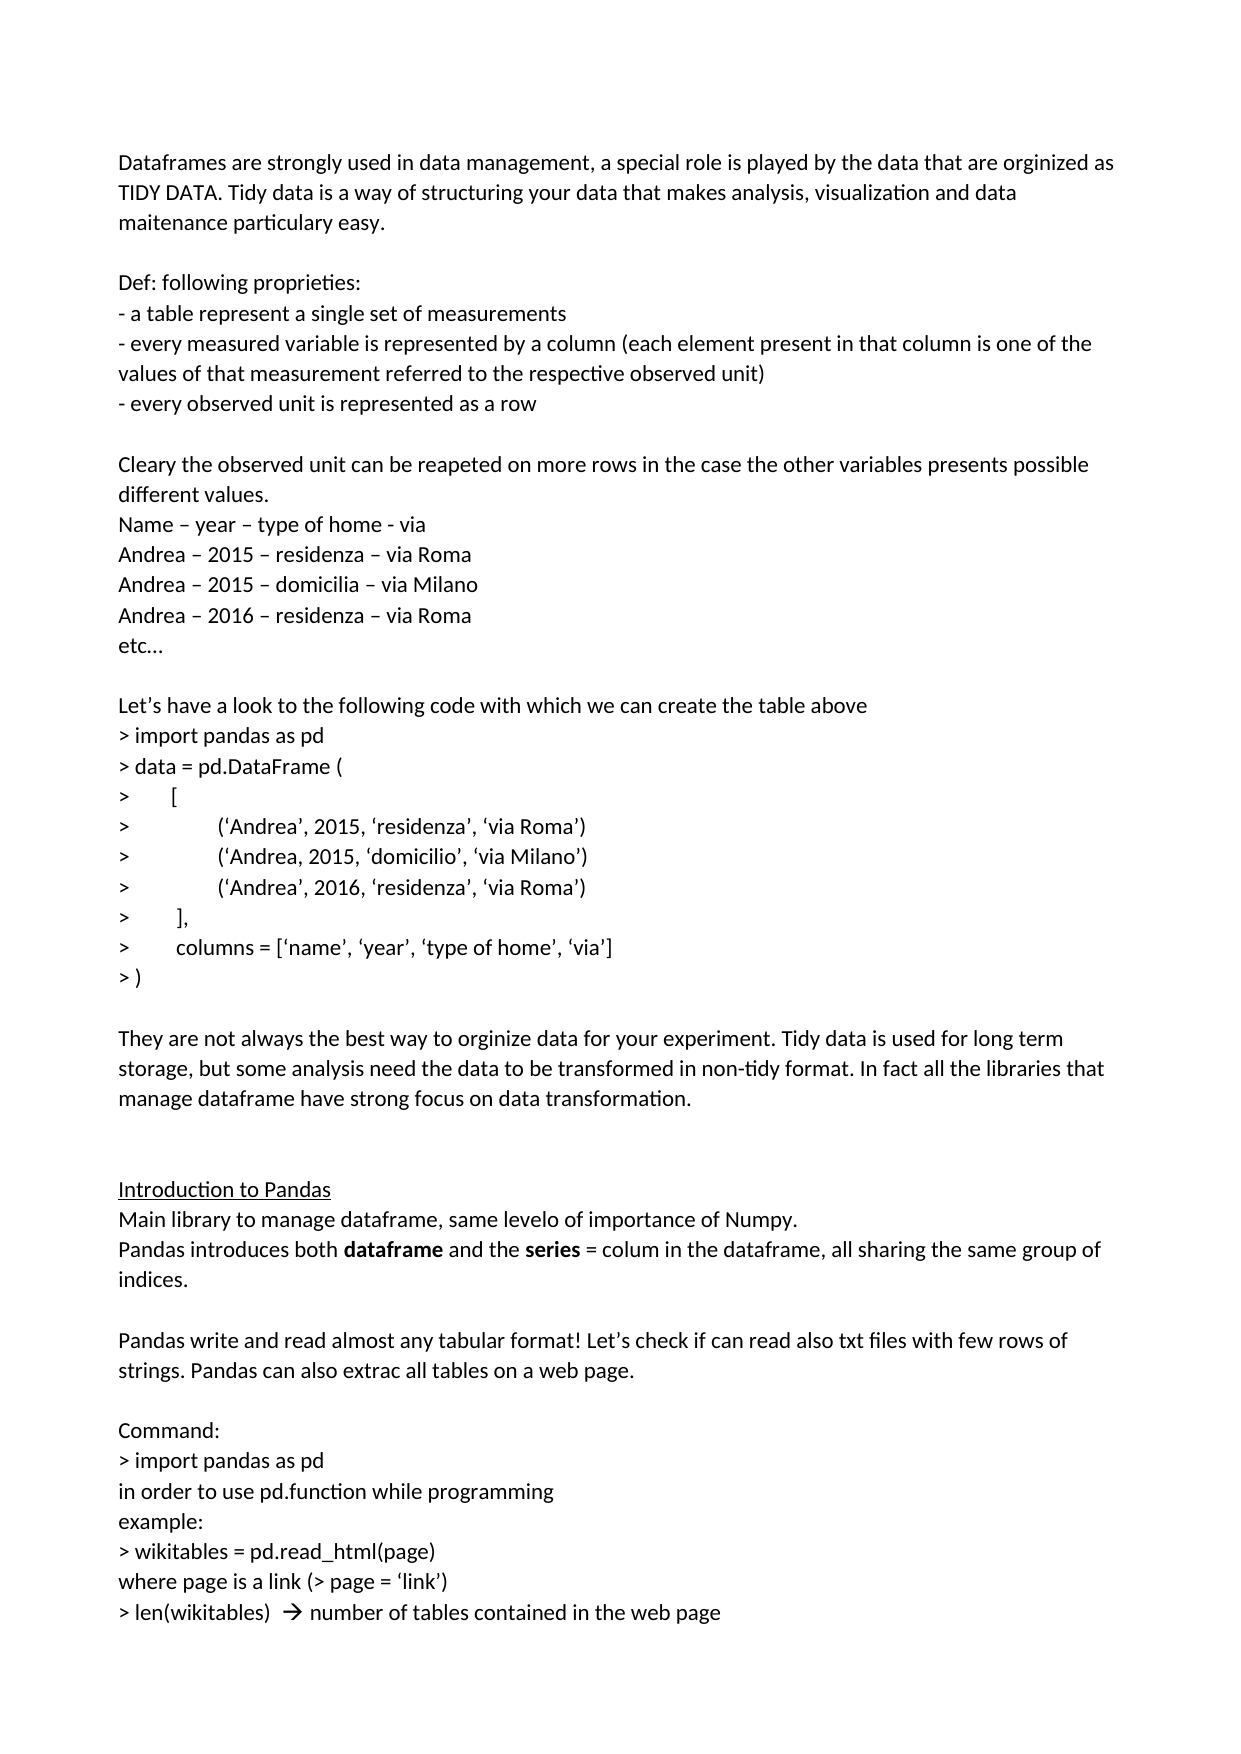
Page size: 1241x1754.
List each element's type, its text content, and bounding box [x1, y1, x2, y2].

text Command: [118, 1416, 1122, 1444]
text They are not always the best way to orginize data for your experiment. Tidy data is used for long term storage, but some analysis need the data to be transformed in non-tidy format. In fact all the libraries that manage dataframe have strong focus on data transformation. [118, 1024, 1122, 1112]
text Dataframes are strongly used in data management, a special role is played by the data that are orginized as TIDY DATA. Tidy data is a way of structuring your data that makes analysis, visualization and data maitenance particulary easy. [118, 148, 1122, 236]
text > ], [118, 903, 1122, 931]
text Cleary the observed unit can be reapeted on more rows in the case the other variables presents possible different values. [118, 450, 1122, 508]
text Andrea – 2015 – domicilia – via Milano [118, 571, 1122, 598]
text > len(wikitables) number of tables contained in the web page [118, 1598, 1122, 1626]
text > (‘Andrea’, 2015, ‘residenza’, ‘via Roma’) [118, 812, 1122, 840]
text in order to use pd.function while programming [118, 1477, 1122, 1505]
text > import pandas as pd [118, 1447, 1122, 1474]
text Let’s have a look to the following code with which we can create the table above [118, 691, 1122, 719]
text example: [118, 1507, 1122, 1535]
text Name – year – type of home - via [118, 510, 1122, 538]
text Pandas introduces both dataframe and the series = colum in the dataframe, all sharing the same group of indices. [118, 1235, 1122, 1293]
text > (‘Andrea, 2015, ‘domicilio’, ‘via Milano’) [118, 842, 1122, 870]
text > data = pd.DataFrame ( [118, 752, 1122, 780]
text > ) [118, 963, 1122, 991]
text Pandas write and read almost any tabular format! Let’s check if can read also txt files with few rows of strings. Pandas can also extrac all tables on a web page. [118, 1326, 1122, 1384]
text - every observed unit is represented as a row [118, 389, 1122, 417]
text Andrea – 2015 – residenza – via Roma [118, 540, 1122, 568]
text > [ [118, 782, 1122, 810]
text > wikitables = pd.read_html(page) [118, 1537, 1122, 1565]
text Andrea – 2016 – residenza – via Roma [118, 601, 1122, 629]
text Introduction to Pandas [118, 1175, 1122, 1203]
text Main library to manage dataframe, same levelo of importance of Numpy. [118, 1205, 1122, 1233]
text etc… [118, 631, 1122, 659]
text - a table represent a single set of measurements [118, 299, 1122, 327]
text > (‘Andrea’, 2016, ‘residenza’, ‘via Roma’) [118, 873, 1122, 901]
text > columns = [‘name’, ‘year’, ‘type of home’, ‘via’] [118, 933, 1122, 961]
text - every measured variable is represented by a column (each element present in that column is one of the values of that measurement referred to the respective observed unit) [118, 329, 1122, 387]
text Def: following proprieties: [118, 268, 1122, 296]
text where page is a link (> page = ‘link’) [118, 1567, 1122, 1595]
text > import pandas as pd [118, 722, 1122, 749]
